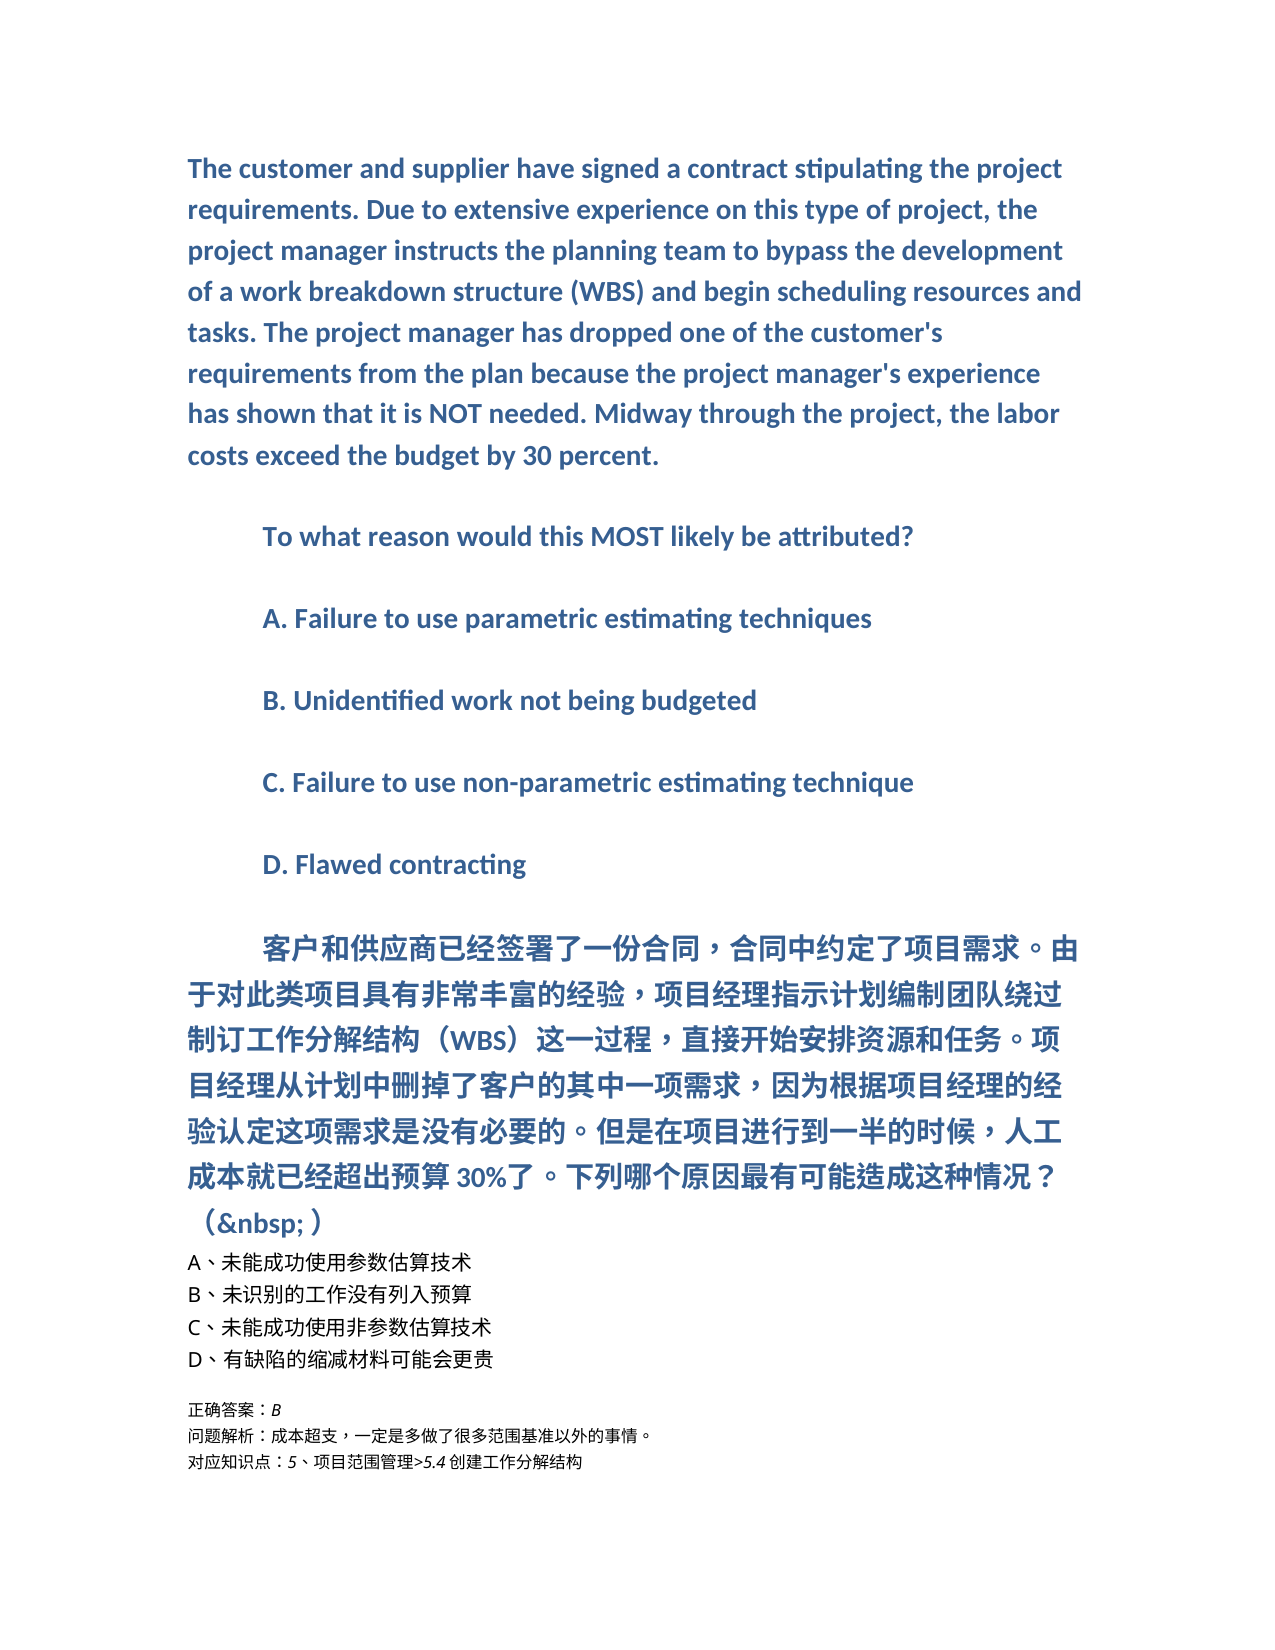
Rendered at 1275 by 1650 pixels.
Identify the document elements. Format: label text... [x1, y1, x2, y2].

text A、未能成功使用参数估算技术 B、未识别的工作没有列入预算 C、未能成功使用非参数估算技术 D、有缺陷的缩减材料可能会更贵 [187, 1248, 1087, 1374]
subtitle The customer and supplier have signed a contract stipulating the project requirements. Due to extensive experience on this type of project, the project manager instructs the planning team to bypass the development of a work breakdown structure (WBS) and begin scheduling resources and tasks. The project manager has dropped one of the customer's requirements from the plan because the project manager's experience has shown that it is NOT needed. Midway through the project, the labor costs exceed the budget by 30 percent. To what reason would this MOST likely be attributed? A. Failure to use parametric estimating techniques B. Unidentified work not being budgeted C. Failure to use non-parametric estimating technique D. Flawed contracting 客户和供应商已经签署了一份合同，合同中约定了项目需求。由于对此类项目具有非常丰富的经验，项目经理指示计划编制团队绕过制订工作分解结构（WBS）这一过程，直接开始安排资源和任务。项目经理从计划中删掉了客户的其中一项需求，因为根据项目经理的经验认定这项需求是没有必要的。但是在项目进行到一半的时候，人工成本就已经超出预算30%了。下列哪个原因最有可能造成这种情况？（&nbsp; ） [187, 150, 1087, 1242]
text 正确答案：B 问题解析：成本超支，一定是多做了很多范围基准以外的事情。 对应知识点：5、项目范围管理>5.4创建工作分解结构 [187, 1399, 1087, 1474]
